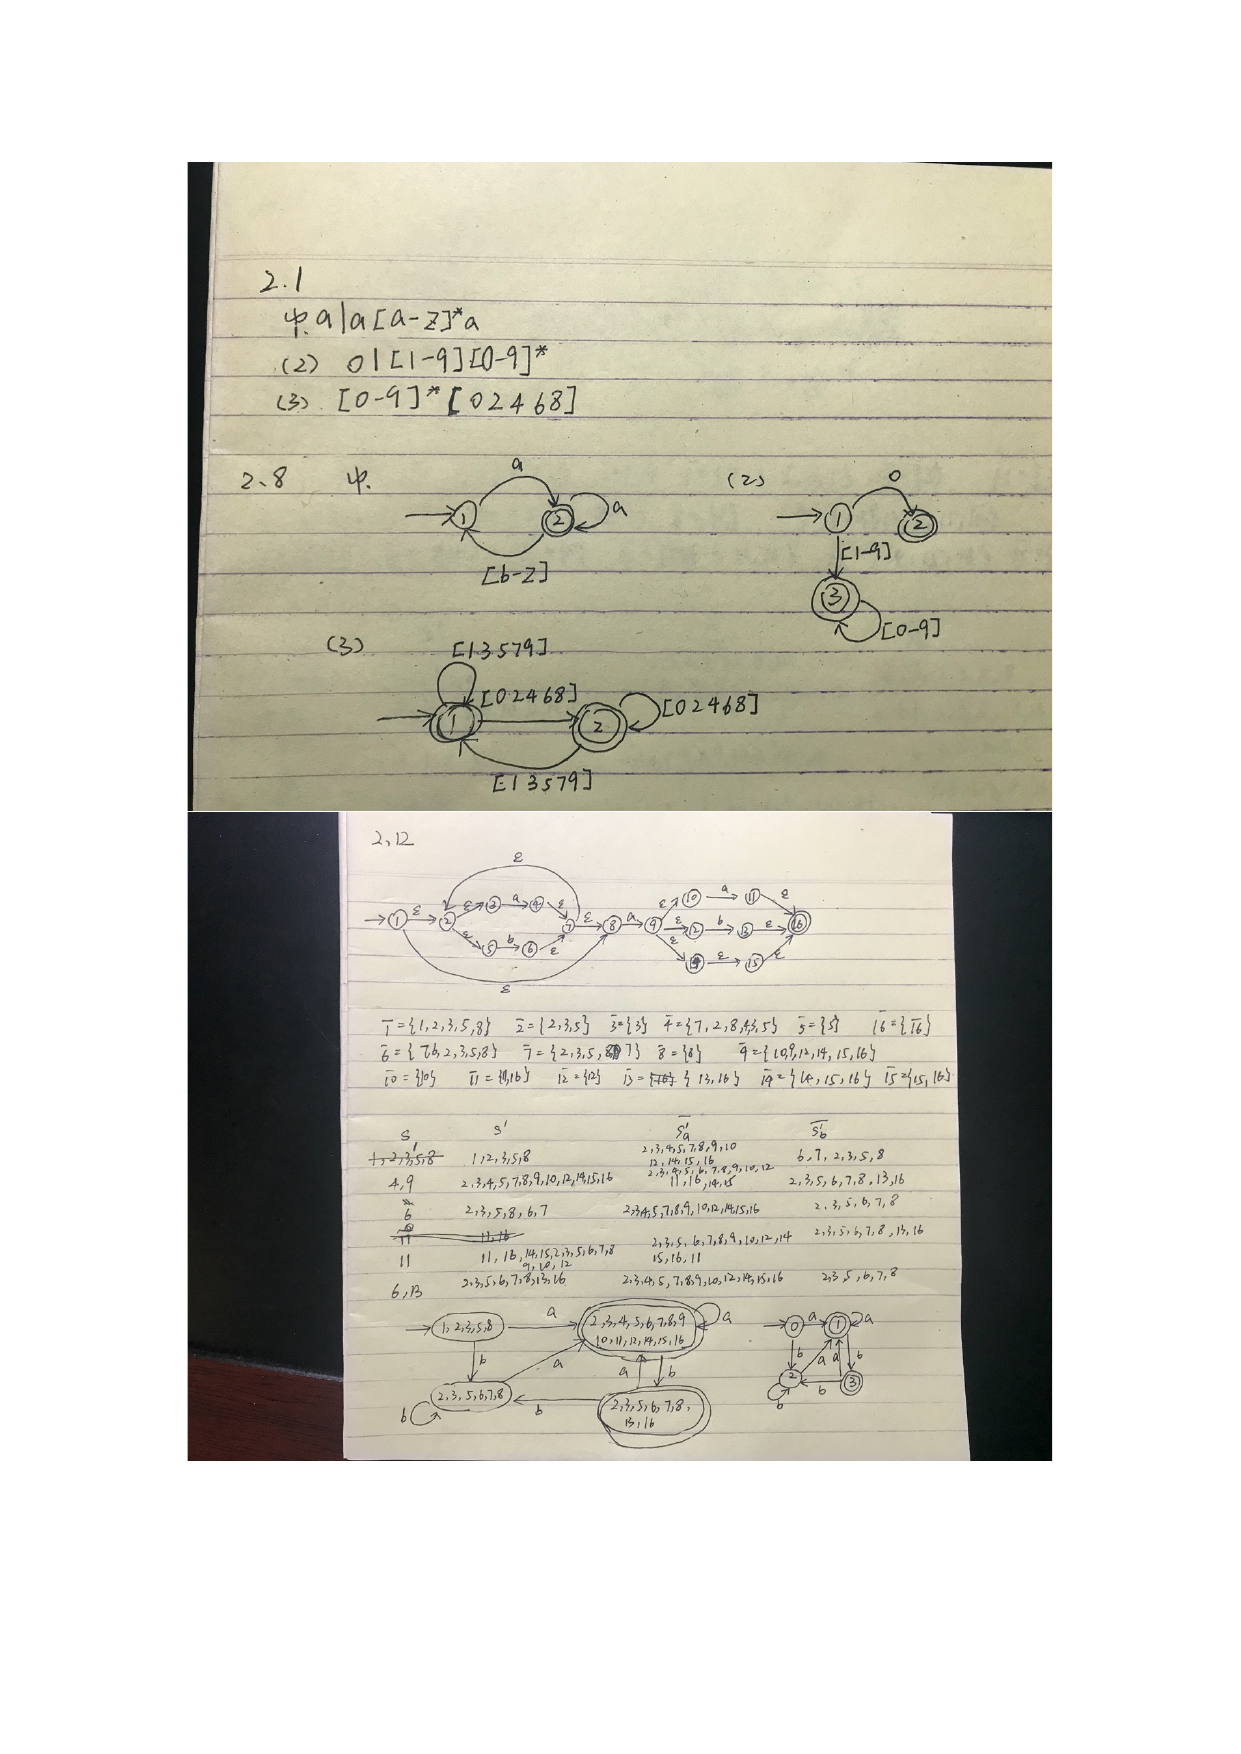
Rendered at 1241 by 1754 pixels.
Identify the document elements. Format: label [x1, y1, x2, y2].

picture [187, 162, 1053, 811]
picture [187, 812, 1053, 1461]
